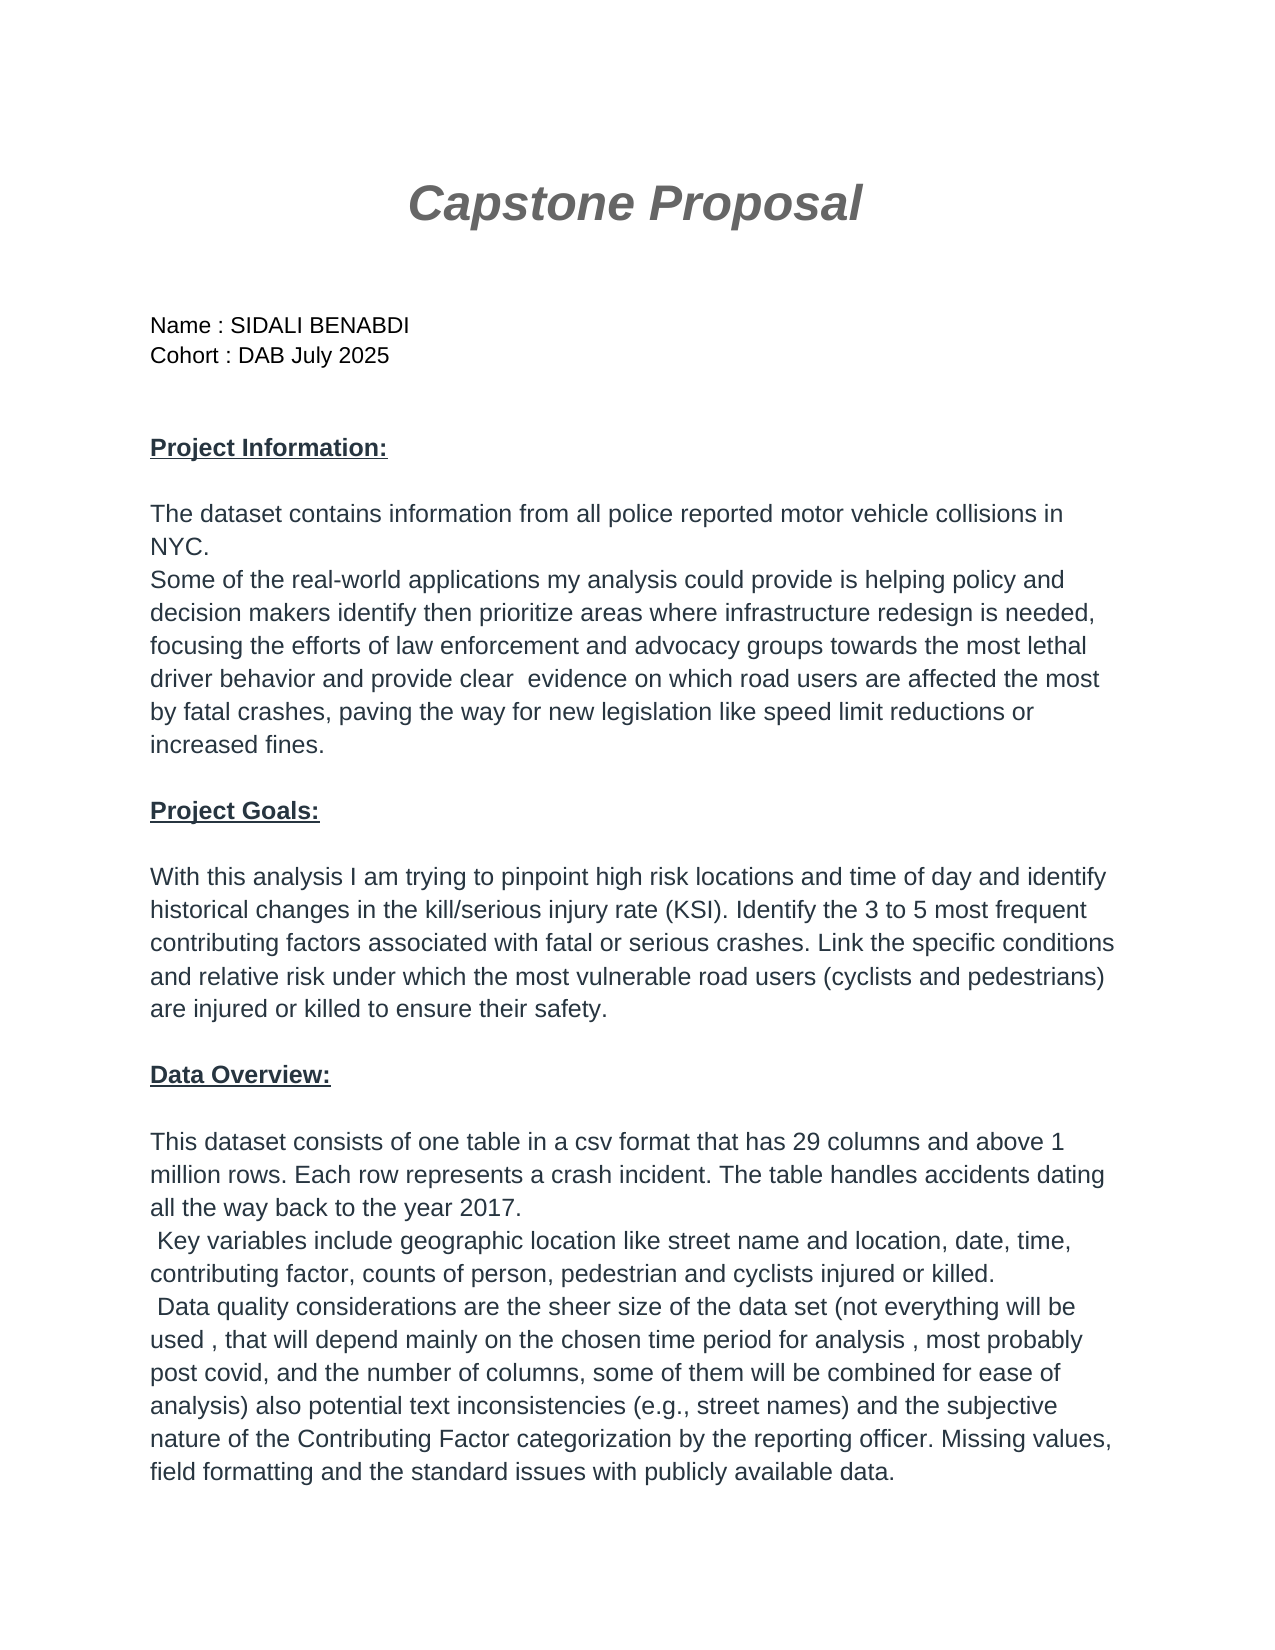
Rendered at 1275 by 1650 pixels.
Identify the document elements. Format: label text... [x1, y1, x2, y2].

text Data Overview: [150, 1061, 1125, 1089]
text With this analysis I am trying to pinpoint high risk locations and time of day and identify historical changes in the kill/serious injury rate (KSI). Identify the 3 to 5 most frequent contributing factors associated with fatal or serious crashes. Link the specific conditions and relative risk under which the most vulnerable road users (cyclists and pedestrians) are injured or killed to ensure their safety. [150, 862, 1125, 1023]
subtitle Capstone Proposal [150, 173, 1125, 230]
text The dataset contains information from all police reported motor vehicle collisions in NYC. [150, 499, 1125, 561]
text Cohort : DAB July 2025 [150, 342, 1125, 369]
text Data quality considerations are the sheer size of the data set (not everything will be used , that will depend mainly on the chosen time period for analysis , most probably post covid, and the number of columns, some of them will be combined for ease of analysis) also potential text inconsistencies (e.g., street names) and the subjective nature of the Contributing Factor categorization by the reporting officer. Missing values, field formatting and the standard issues with publicly available data. [150, 1292, 1125, 1486]
text Key variables include geographic location like street name and location, date, time, contributing factor, counts of person, pedestrian and cyclists injured or killed. [150, 1226, 1125, 1287]
text Project Goals: [150, 796, 1125, 825]
text Some of the real-world applications my analysis could provide is helping policy and decision makers identify then prioritize areas where infrastructure redesign is needed, focusing the efforts of law enforcement and advocacy groups towards the most lethal driver behavior and provide clear evidence on which road users are affected the most by fatal crashes, paving the way for new legislation like speed limit reductions or increased fines. [150, 565, 1125, 759]
text Project Information: [150, 433, 1125, 462]
text This dataset consists of one table in a csv format that has 29 columns and above 1 million rows. Each row represents a crash incident. The table handles accidents dating all the way back to the year 2017. [150, 1127, 1125, 1221]
text Name : SIDALI BENABDI [150, 312, 1125, 339]
